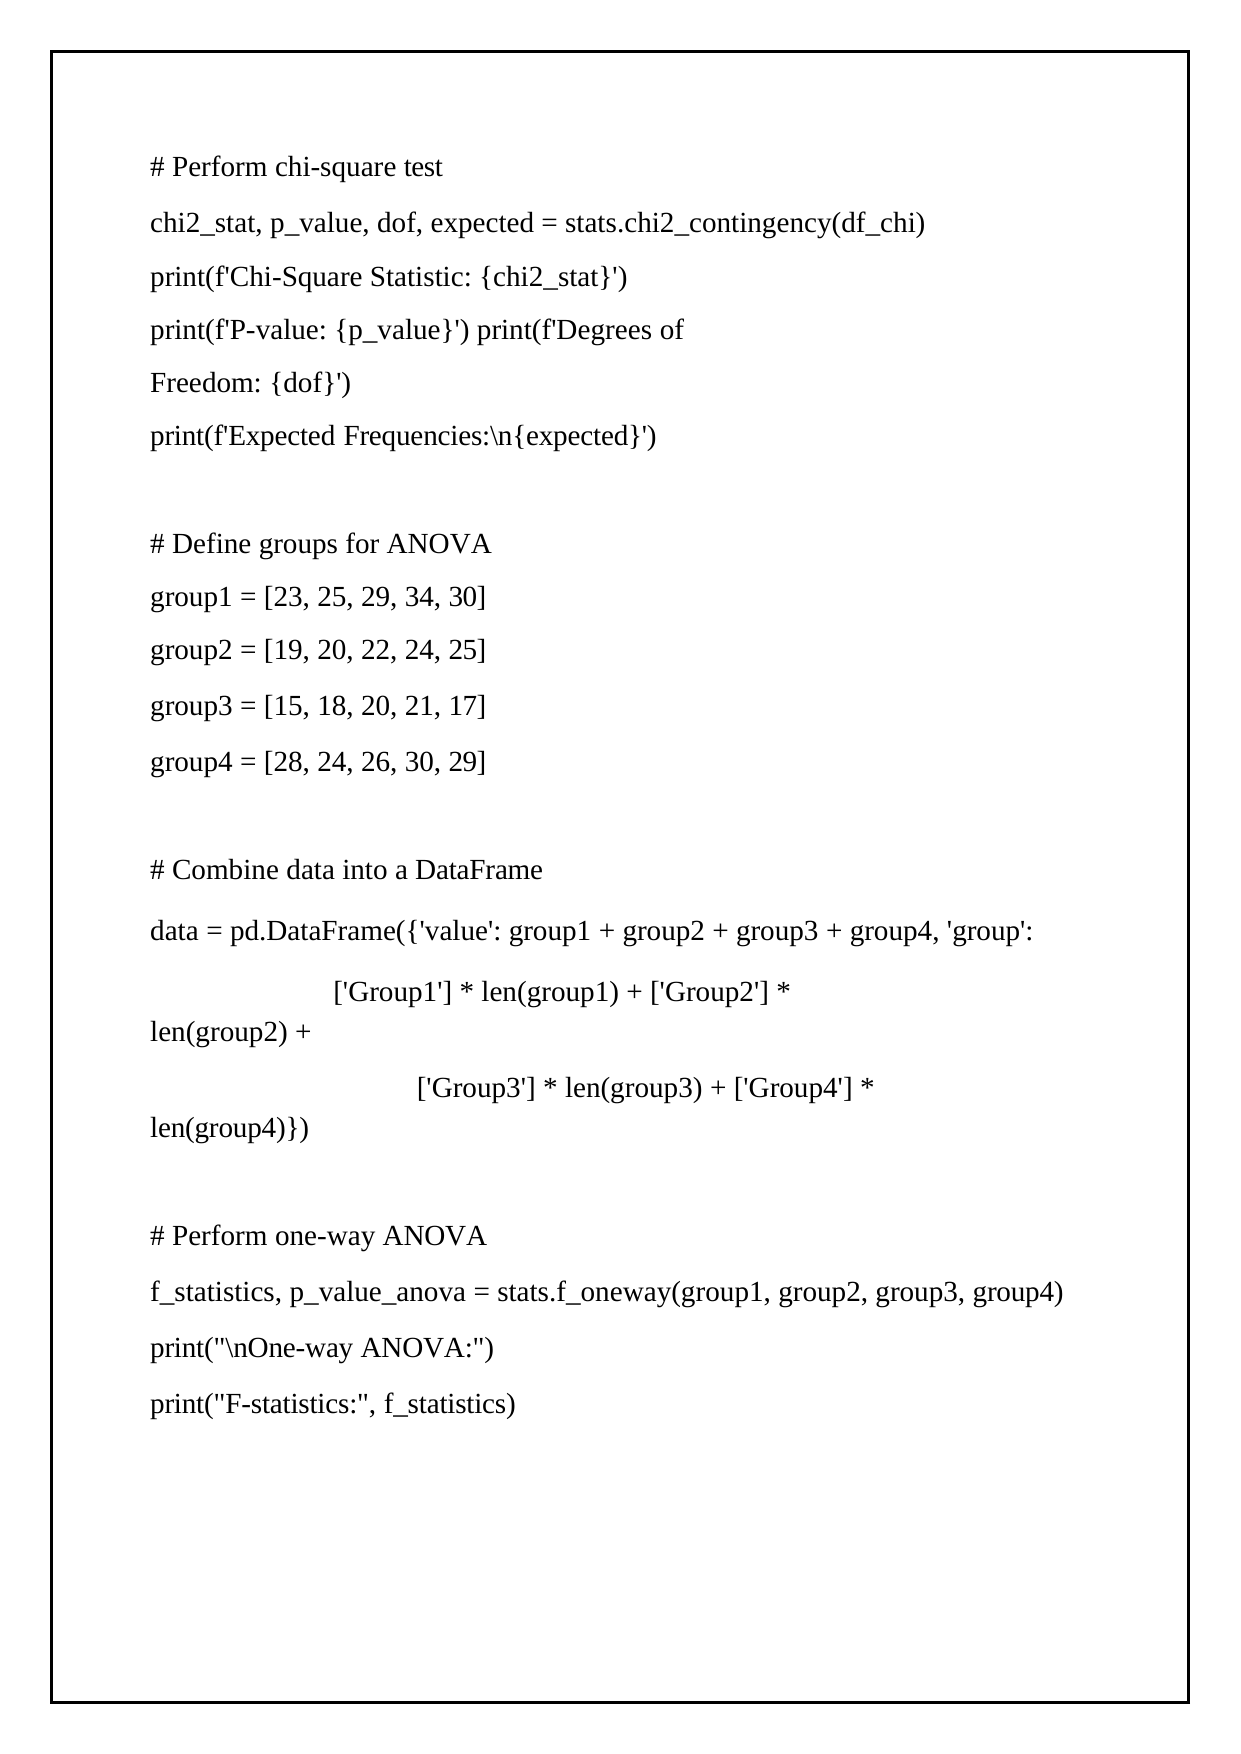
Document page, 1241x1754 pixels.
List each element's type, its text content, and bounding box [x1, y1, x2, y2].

text group2 = [19, 20, 22, 24, 25] [150, 632, 1181, 665]
text print(f'Expected Frequencies:\n{expected}') [150, 418, 1181, 452]
text # Perform chi-square test [150, 149, 1181, 182]
text data = pd.DataFrame({'value': group1 + group2 + group3 + group4, 'group': ['Group1'] * len(group1) + ['Group2'] * [150, 886, 1088, 1007]
text f_statistics, p_value_anova = stats.f_oneway(group1, group2, group3, group4) [150, 1274, 1088, 1308]
text group3 = [15, 18, 20, 21, 17] [150, 688, 1181, 722]
text # Define groups for ANOVA group1 = [23, 25, 29, 34, 30] [150, 526, 546, 612]
text len(group2) + [150, 1014, 1181, 1048]
text # Combine data into a DataFrame [150, 852, 1181, 886]
text print("F-statistics:", f_statistics) [150, 1386, 1181, 1419]
text group4 = [28, 24, 26, 30, 29] [150, 744, 1181, 778]
text print(f'P-value: {p_value}') print(f'Degrees of Freedom: {dof}') [150, 312, 684, 399]
text len(group4)}) [150, 1110, 1181, 1143]
text chi2_stat, p_value, dof, expected = stats.chi2_contingency(df_chi) print(f'Chi-Square Statistic: {chi2_stat}') [150, 205, 1036, 292]
text print("\nOne-way ANOVA:") [150, 1330, 1181, 1363]
text # Perform one-way ANOVA [150, 1218, 1181, 1251]
text ['Group3'] * len(group3) + ['Group4'] * [417, 1071, 1181, 1104]
